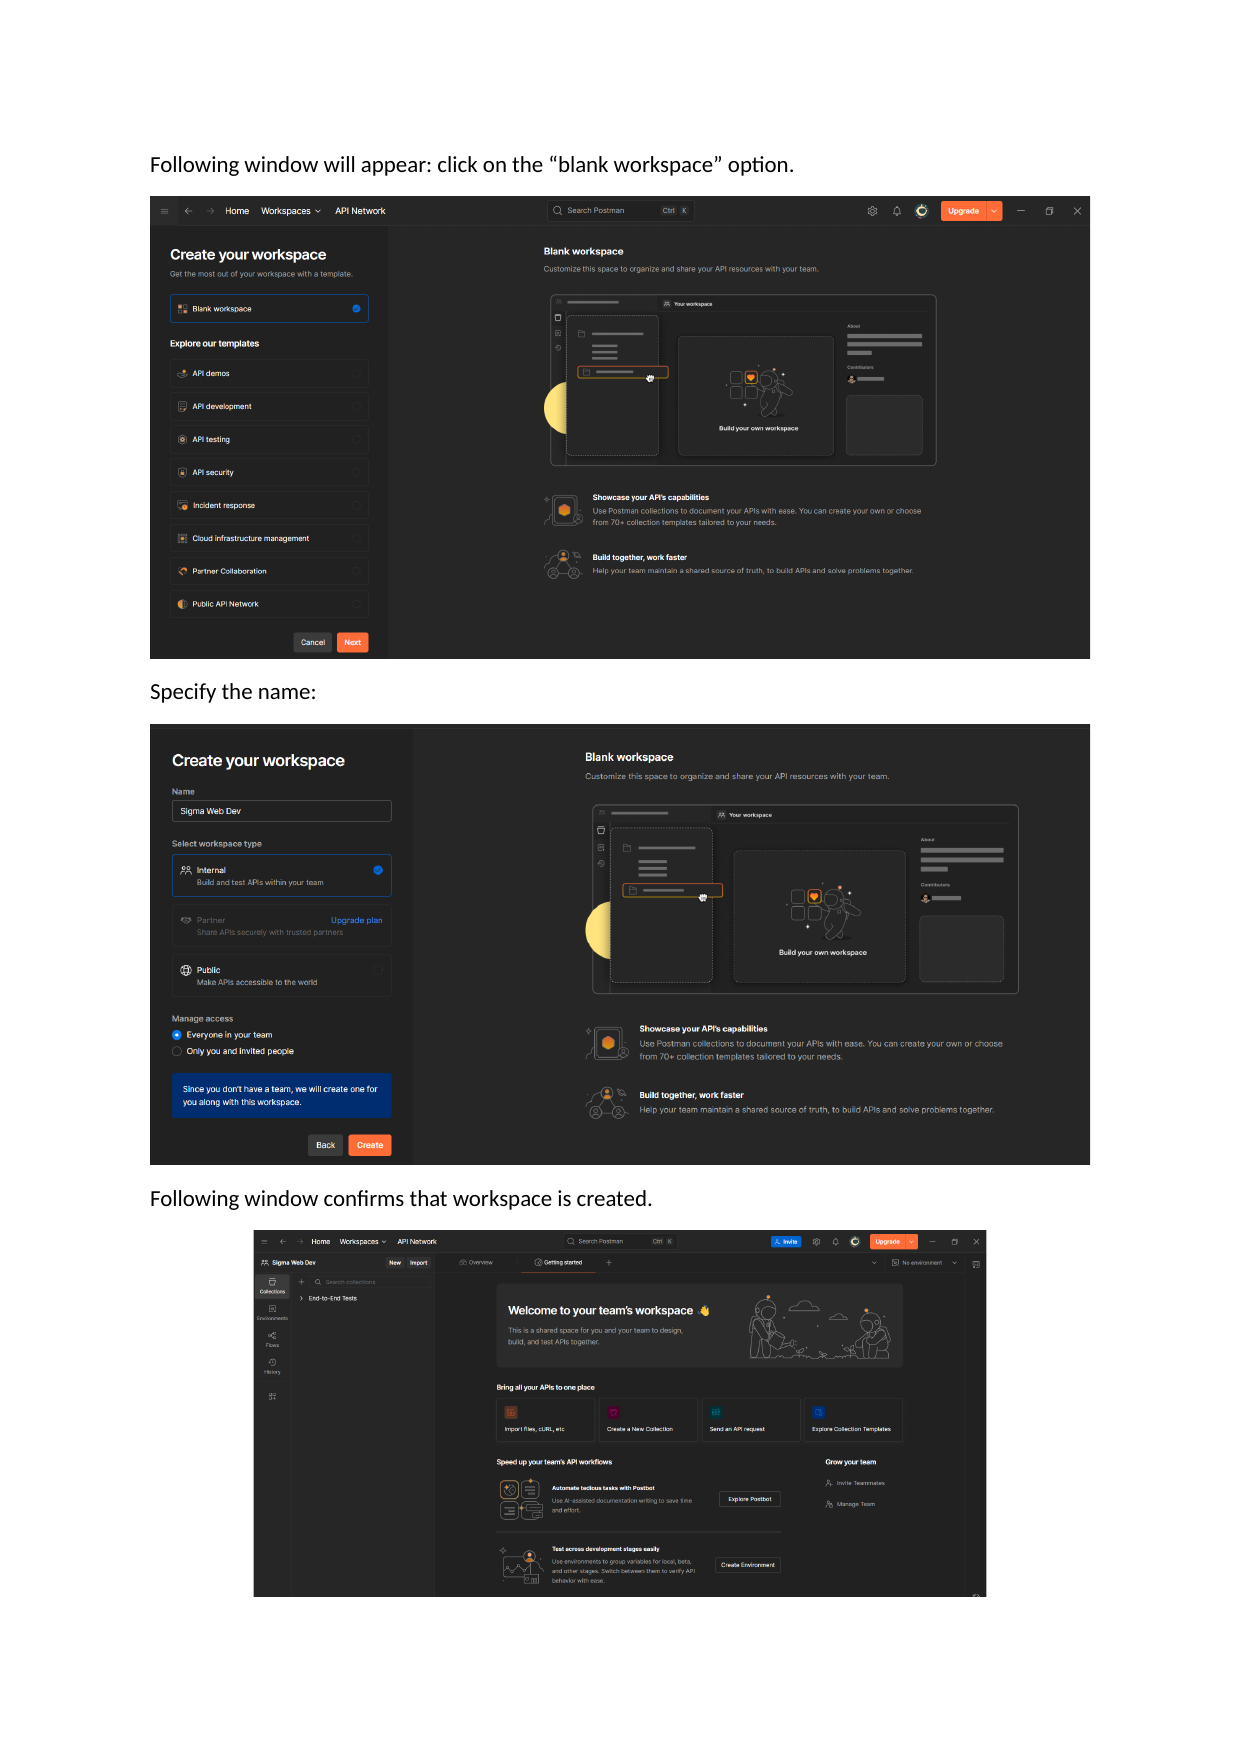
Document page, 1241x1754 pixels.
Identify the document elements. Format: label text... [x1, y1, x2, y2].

text Following window will appear: click on the “blank workspace” option. [150, 150, 1090, 178]
picture [253, 1230, 987, 1597]
text Following window confirms that workspace is created. [150, 1184, 1090, 1212]
picture [150, 196, 1091, 659]
text Specify the name: [150, 677, 1090, 705]
picture [150, 724, 1091, 1165]
